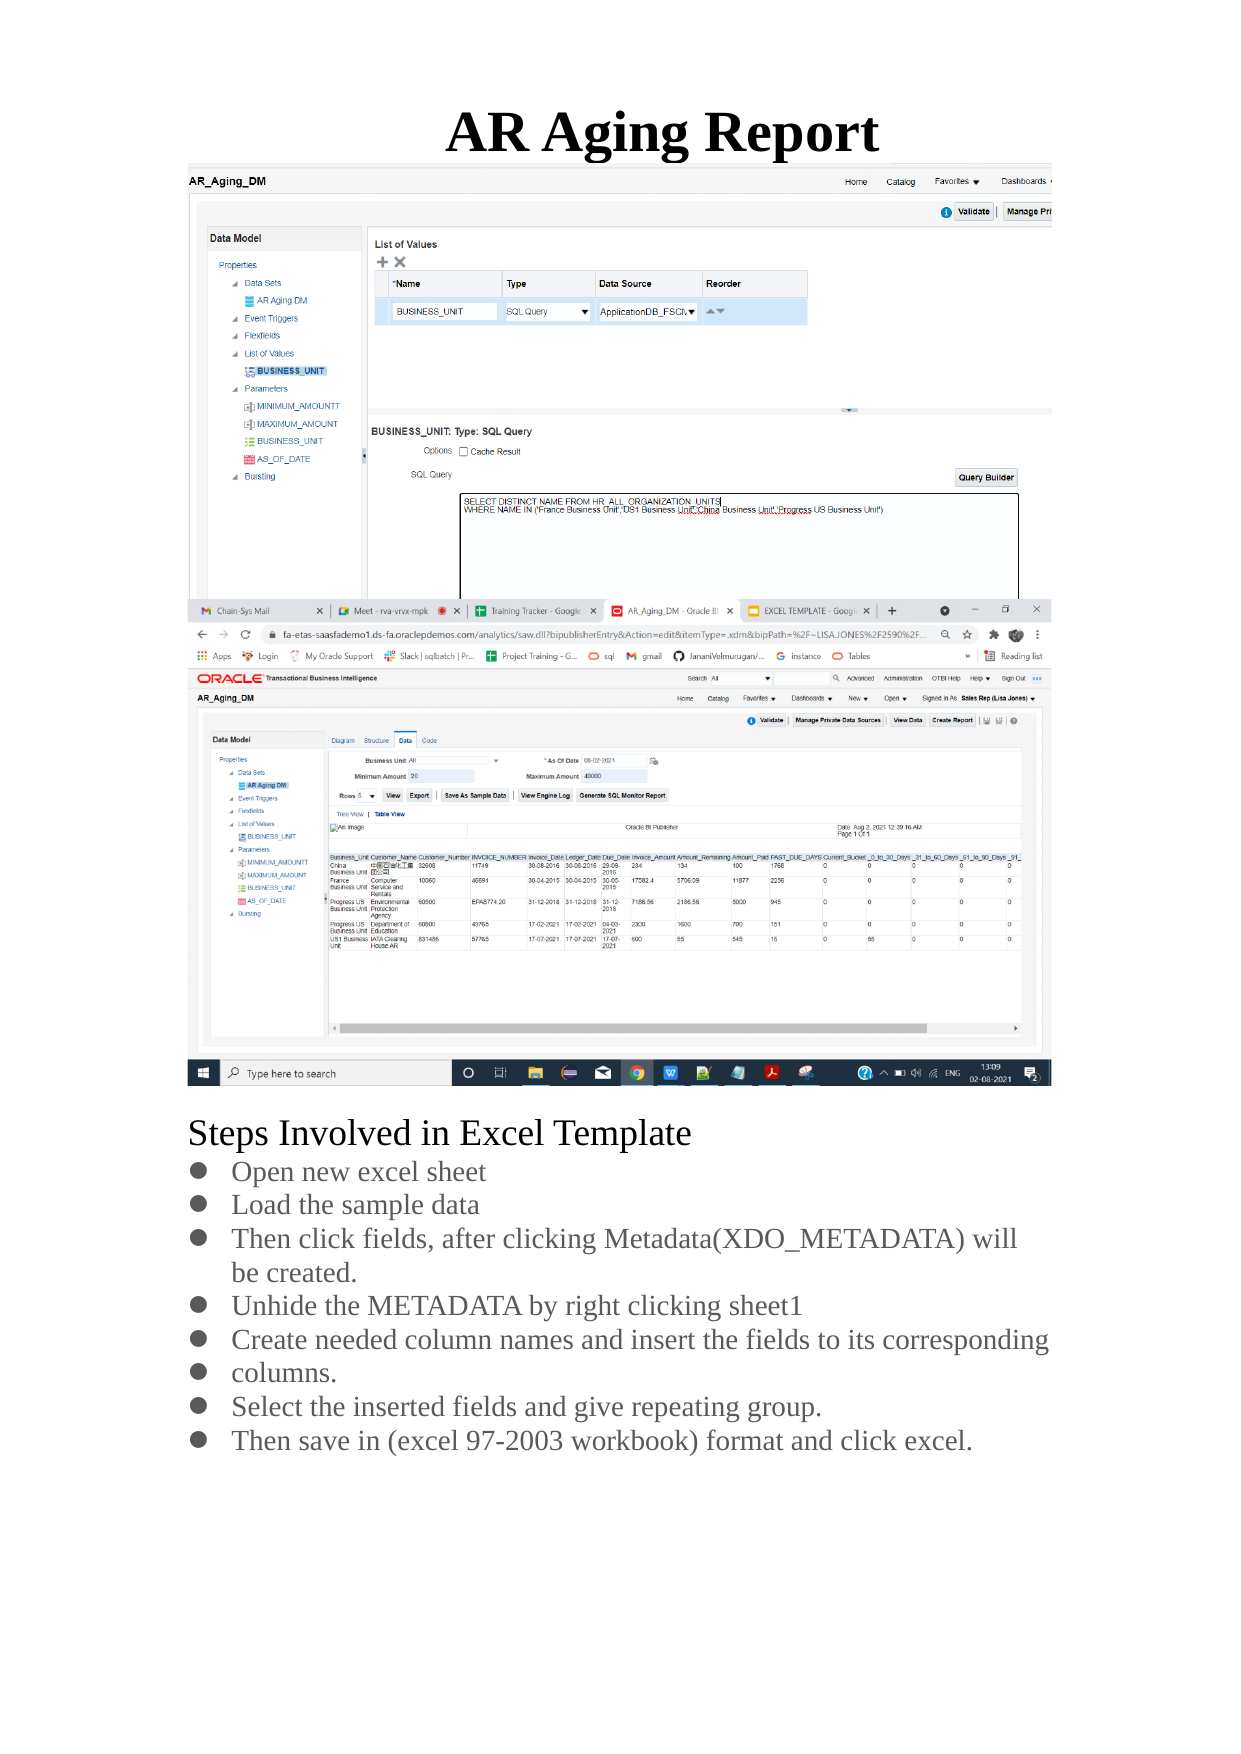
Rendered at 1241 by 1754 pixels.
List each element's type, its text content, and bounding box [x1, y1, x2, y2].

list Unhide the METADATA by right clicking sheet1 [187, 1288, 1053, 1322]
list Then click fields, after clicking Metadata(XDO_METADATA) will be created. [187, 1221, 1053, 1288]
list Then save in (excel 97-2003 workbook) format and click excel. [187, 1423, 1053, 1457]
picture [187, 163, 1052, 1086]
list columns. [187, 1356, 1053, 1389]
list Open new excel sheet [187, 1154, 1053, 1187]
list Select the inserted fields and give repeating group. [187, 1389, 1053, 1423]
list Create needed column names and insert the fields to its corresponding [187, 1322, 1053, 1356]
text Steps Involved in Excel Template [187, 1111, 1053, 1154]
list Load the sample data [187, 1187, 1053, 1221]
